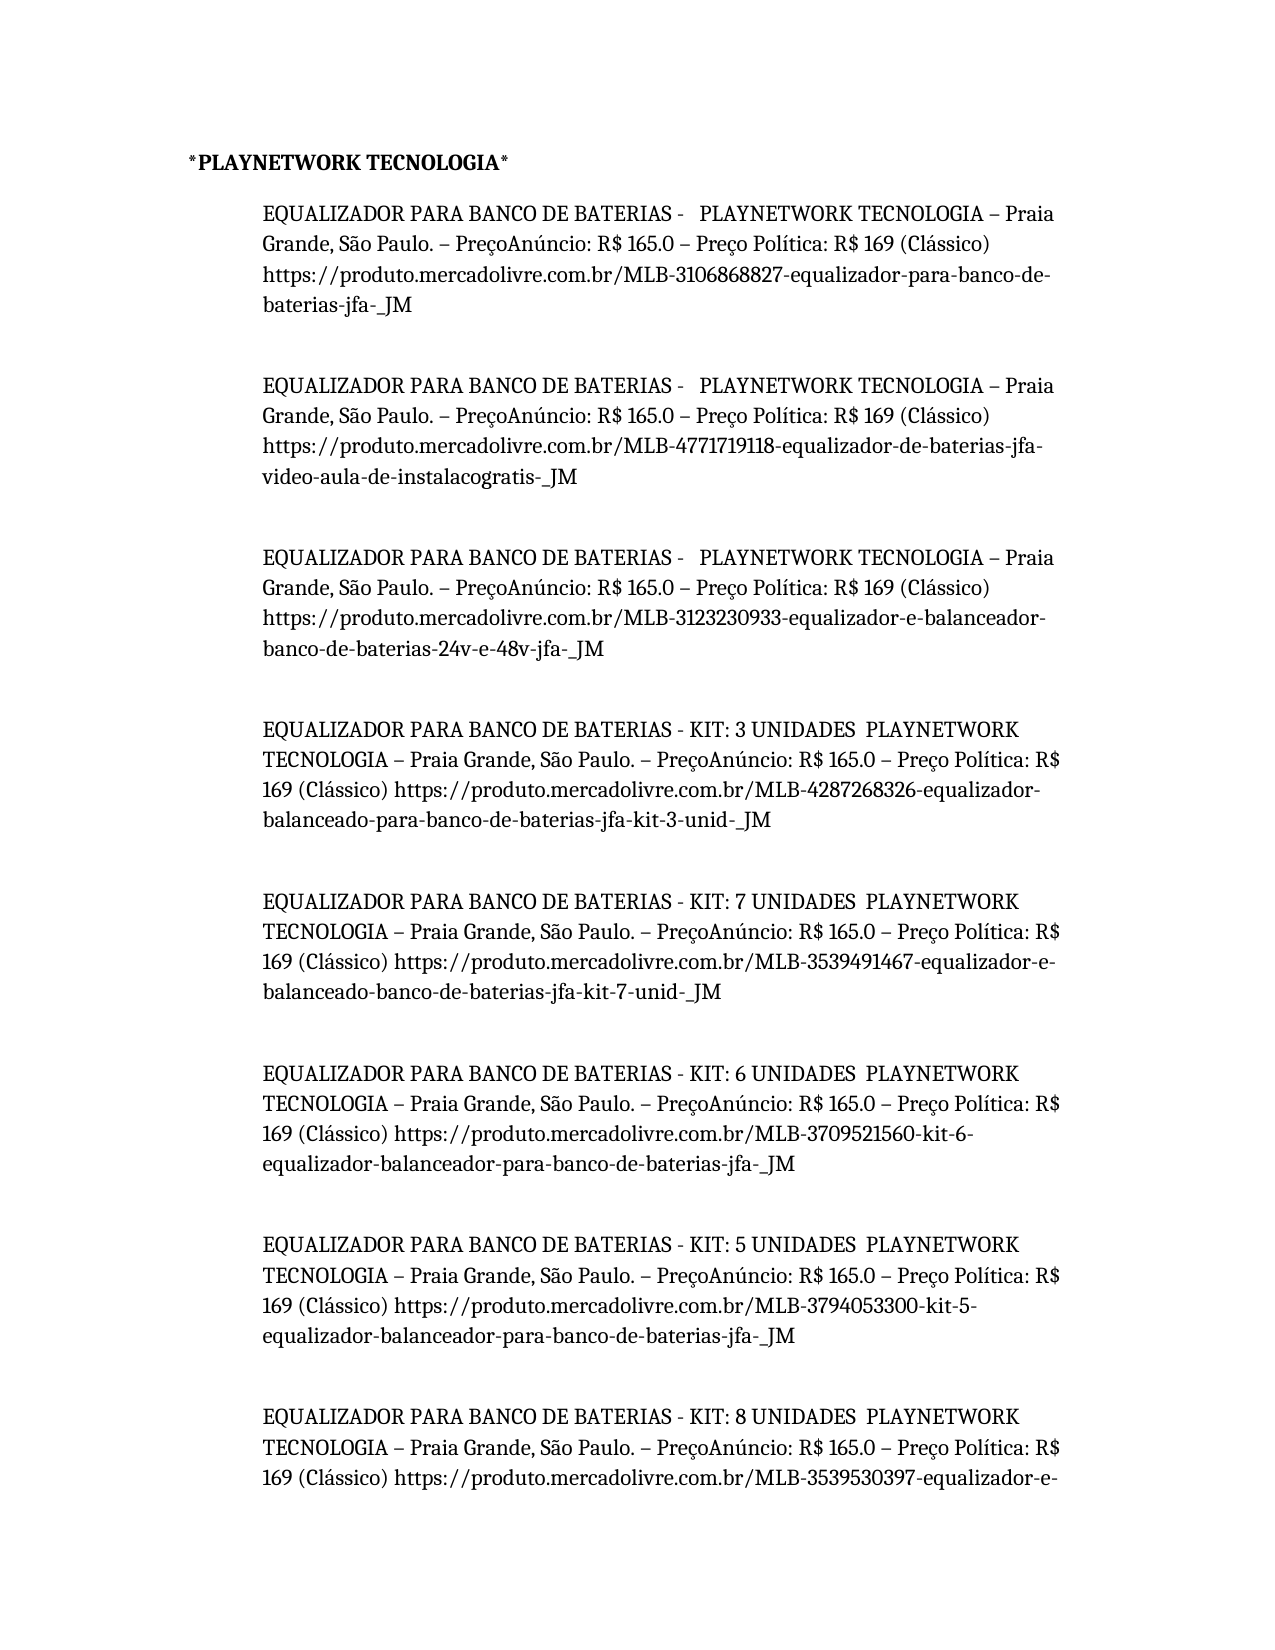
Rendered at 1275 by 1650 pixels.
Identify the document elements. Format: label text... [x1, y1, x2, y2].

text EQUALIZADOR PARA BANCO DE BATERIAS - KIT: 7 UNIDADES PLAYNETWORK TECNOLOGIA – Praia Grande, São Paulo. – PreçoAnúncio: R$ 165.0 – Preço Política: R$ 169 (Clássico) https://produto.mercadolivre.com.br/MLB-3539491467-equalizador-e-balanceado-banco-de-baterias-jfa-kit-7-unid-_JM [262, 888, 1087, 1036]
text EQUALIZADOR PARA BANCO DE BATERIAS - KIT: 5 UNIDADES PLAYNETWORK TECNOLOGIA – Praia Grande, São Paulo. – PreçoAnúncio: R$ 165.0 – Preço Política: R$ 169 (Clássico) https://produto.mercadolivre.com.br/MLB-3794053300-kit-5-equalizador-balanceador-para-banco-de-baterias-jfa-_JM [262, 1232, 1087, 1379]
text *PLAYNETWORK TECNOLOGIA* [187, 150, 1087, 176]
text EQUALIZADOR PARA BANCO DE BATERIAS - KIT: 3 UNIDADES PLAYNETWORK TECNOLOGIA – Praia Grande, São Paulo. – PreçoAnúncio: R$ 165.0 – Preço Política: R$ 169 (Clássico) https://produto.mercadolivre.com.br/MLB-4287268326-equalizador-balanceado-para-banco-de-baterias-jfa-kit-3-unid-_JM [262, 717, 1087, 864]
text EQUALIZADOR PARA BANCO DE BATERIAS - PLAYNETWORK TECNOLOGIA – Praia Grande, São Paulo. – PreçoAnúncio: R$ 165.0 – Preço Política: R$ 169 (Clássico) https://produto.mercadolivre.com.br/MLB-3123230933-equalizador-e-balanceador-banco-de-baterias-24v-e-48v-jfa-_JM [262, 545, 1087, 692]
text EQUALIZADOR PARA BANCO DE BATERIAS - PLAYNETWORK TECNOLOGIA – Praia Grande, São Paulo. – PreçoAnúncio: R$ 165.0 – Preço Política: R$ 169 (Clássico) https://produto.mercadolivre.com.br/MLB-4771719118-equalizador-de-baterias-jfa-video-aula-de-instalacogratis-_JM [262, 373, 1087, 520]
text EQUALIZADOR PARA BANCO DE BATERIAS - PLAYNETWORK TECNOLOGIA – Praia Grande, São Paulo. – PreçoAnúncio: R$ 165.0 – Preço Política: R$ 169 (Clássico) https://produto.mercadolivre.com.br/MLB-3106868827-equalizador-para-banco-de-baterias-jfa-_JM [262, 201, 1087, 348]
text EQUALIZADOR PARA BANCO DE BATERIAS - KIT: 6 UNIDADES PLAYNETWORK TECNOLOGIA – Praia Grande, São Paulo. – PreçoAnúncio: R$ 165.0 – Preço Política: R$ 169 (Clássico) https://produto.mercadolivre.com.br/MLB-3709521560-kit-6-equalizador-balanceador-para-banco-de-baterias-jfa-_JM [262, 1060, 1087, 1208]
